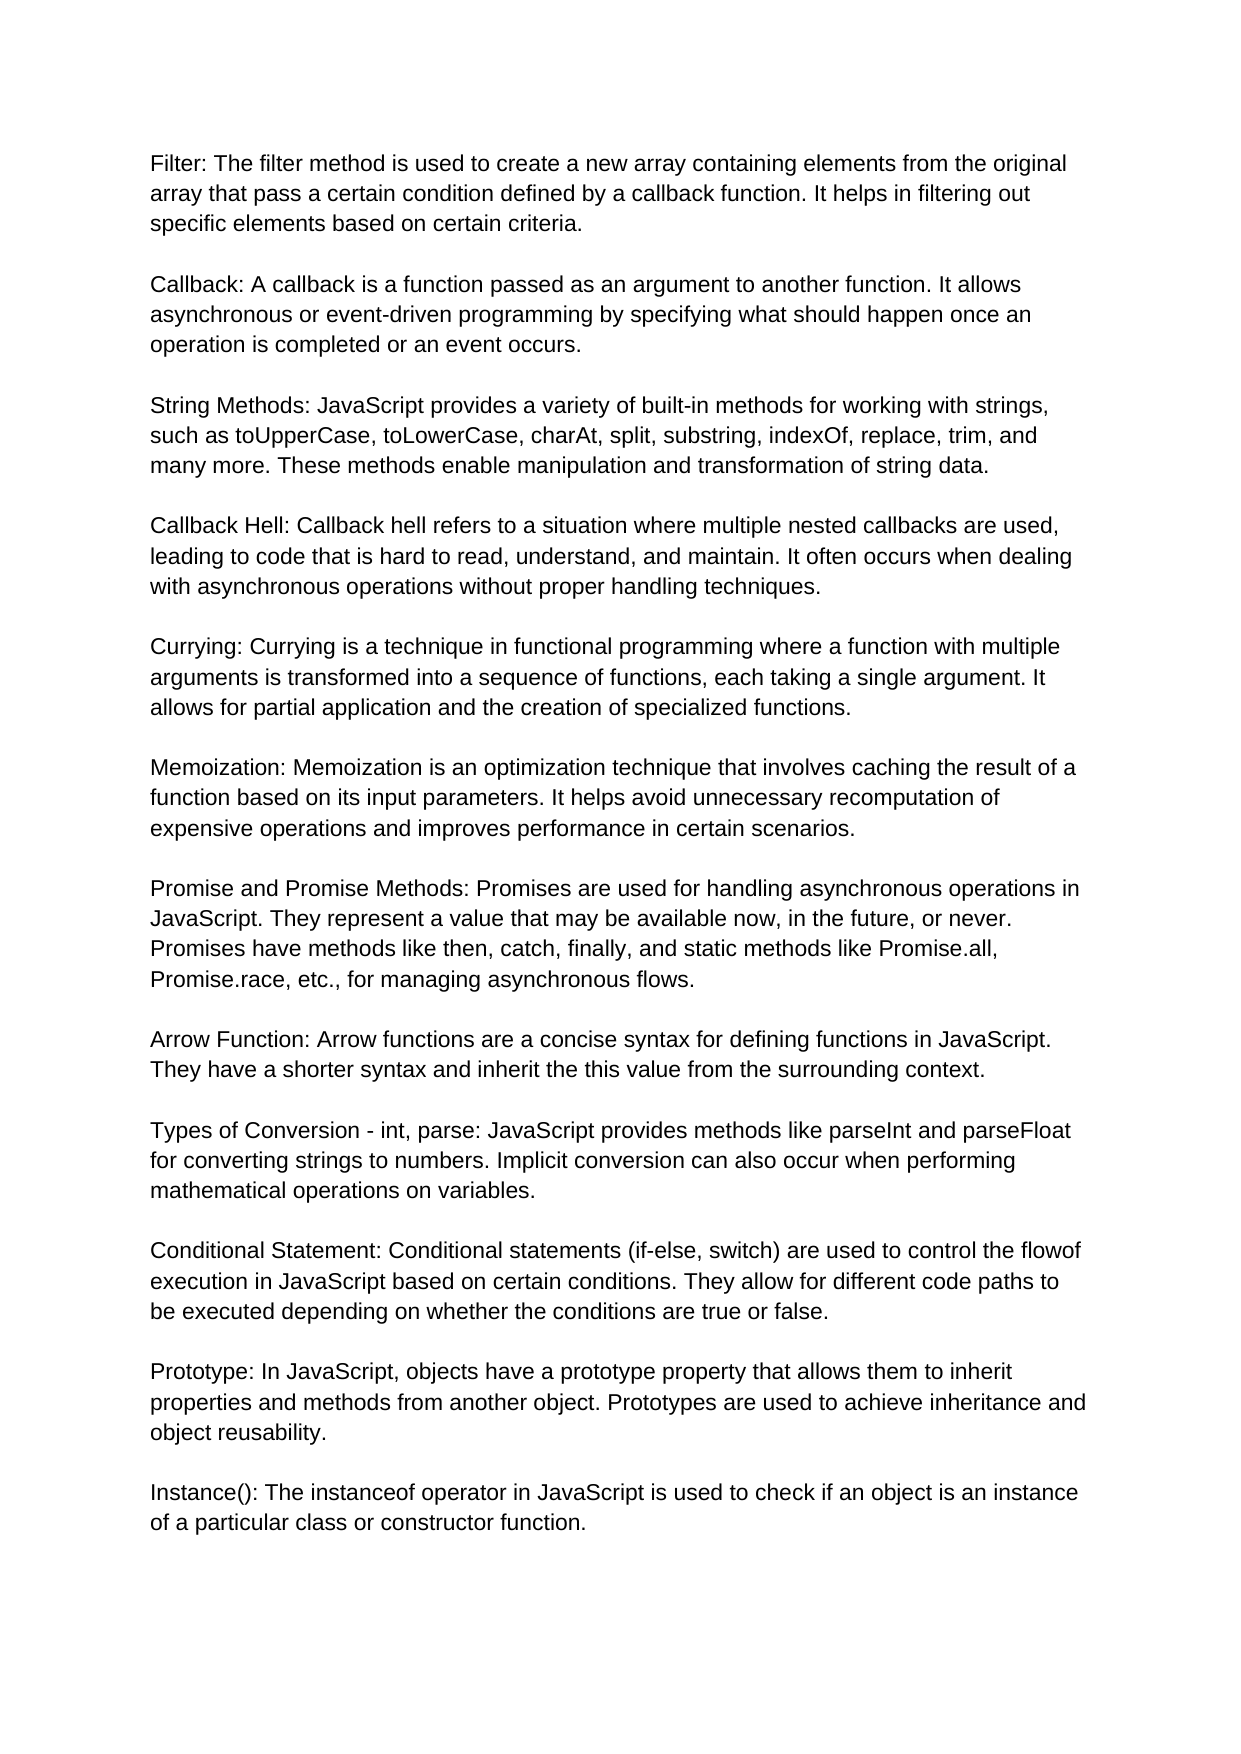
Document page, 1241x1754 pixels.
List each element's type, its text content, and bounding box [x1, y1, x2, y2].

text Instance(): The instanceof operator in JavaScript is used to check if an object is an instance of a particular class or constructor function. [150, 1479, 1090, 1536]
text Memoization: Memoization is an optimization technique that involves caching the result of a function based on its input parameters. It helps avoid unnecessary recomputation of expensive operations and improves performance in certain scenarios. [150, 754, 1090, 841]
text Callback: A callback is a function passed as an argument to another function. It allows asynchronous or event-driven programming by specifying what should happen once an operation is completed or an event occurs. [150, 271, 1090, 358]
text Conditional Statement: Conditional statements (if-else, switch) are used to control the flowof execution in JavaScript based on certain conditions. They allow for different code paths to be executed depending on whether the conditions are true or false. [150, 1237, 1090, 1324]
text Promise and Promise Methods: Promises are used for handling asynchronous operations in JavaScript. They represent a value that may be available now, in the future, or never. Promises have methods like then, catch, finally, and static methods like Promise.all, Promise.race, etc., for managing asynchronous flows. [150, 875, 1090, 992]
text Currying: Currying is a technique in functional programming where a function with multiple arguments is transformed into a sequence of functions, each taking a single argument. It allows for partial application and the creation of specialized functions. [150, 633, 1090, 720]
text Prototype: In JavaScript, objects have a prototype property that allows them to inherit properties and methods from another object. Prototypes are used to achieve inheritance and object reusability. [150, 1358, 1090, 1445]
text Callback Hell: Callback hell refers to a situation where multiple nested callbacks are used, leading to code that is hard to read, understand, and maintain. It often occurs when dealing with asynchronous operations without proper handling techniques. [150, 512, 1090, 599]
text Filter: The filter method is used to create a new array containing elements from the original array that pass a certain condition defined by a callback function. It helps in filtering out specific elements based on certain criteria. [150, 150, 1090, 237]
text String Methods: JavaScript provides a variety of built-in methods for working with strings, such as toUpperCase, toLowerCase, charAt, split, substring, indexOf, replace, trim, and many more. These methods enable manipulation and transformation of string data. [150, 392, 1090, 478]
text Arrow Function: Arrow functions are a concise syntax for defining functions in JavaScript. They have a shorter syntax and inherit the this value from the surrounding context. [150, 1026, 1090, 1083]
text Types of Conversion - int, parse: JavaScript provides methods like parseInt and parseFloat for converting strings to numbers. Implicit conversion can also occur when performing mathematical operations on variables. [150, 1117, 1090, 1203]
